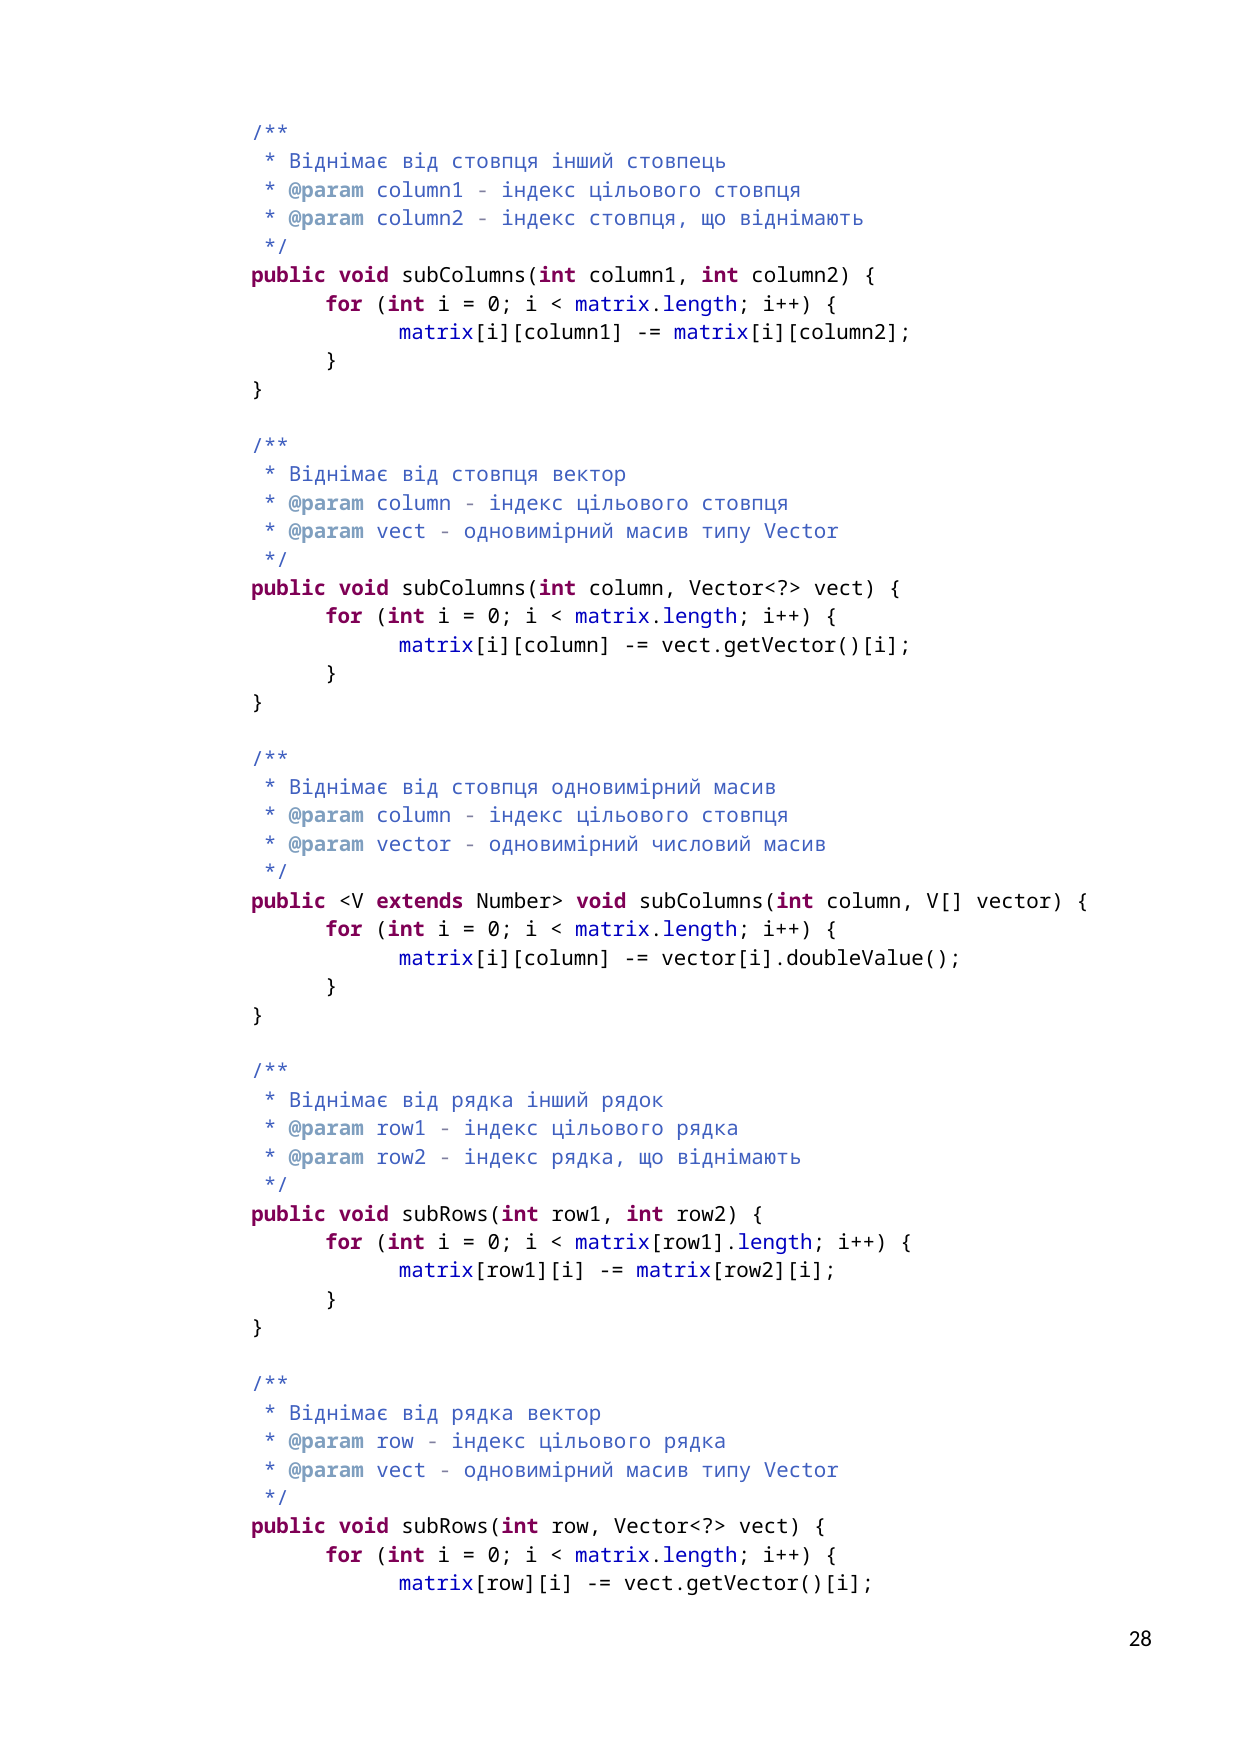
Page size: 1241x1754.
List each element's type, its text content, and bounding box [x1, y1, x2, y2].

text * Віднімає від стовпця одновимірний масив [177, 772, 1152, 801]
text for (int i = 0; i < matrix.length; i++) { [177, 289, 1152, 317]
text public <V extends Number> void subColumns(int column, V[] vector) { [177, 886, 1152, 914]
text * @param vect - одновимірний масив типу Vector [177, 516, 1152, 545]
text } [177, 687, 1152, 715]
text matrix[row][i] -= vect.getVector()[i]; [177, 1568, 1152, 1597]
text matrix[i][column] -= vect.getVector()[i]; [177, 630, 1152, 658]
text */ [177, 1483, 1152, 1512]
text for (int i = 0; i < matrix.length; i++) { [177, 1540, 1152, 1568]
text */ [177, 857, 1152, 886]
text } [177, 658, 1152, 687]
text for (int i = 0; i < matrix[row1].length; i++) { [177, 1227, 1152, 1256]
text } [177, 374, 1152, 402]
text * Віднімає від стовпця інший стовпець [177, 147, 1152, 175]
text /** [177, 1369, 1152, 1398]
text /** [177, 431, 1152, 459]
text * Віднімає від стовпця вектор [177, 459, 1152, 488]
text public void subColumns(int column, Vector<?> vect) { [177, 573, 1152, 602]
text */ [177, 545, 1152, 573]
text * @param row - індекс цільового рядка [177, 1426, 1152, 1455]
text * @param column2 - індекс стовпця, що віднімають [177, 203, 1152, 232]
text * @param vector - одновимірний числовий масив [177, 829, 1152, 857]
text */ [177, 232, 1152, 260]
text } [177, 1000, 1152, 1028]
text * Віднімає від рядка вектор [177, 1398, 1152, 1426]
text matrix[row1][i] -= matrix[row2][i]; [177, 1256, 1152, 1284]
text /** [177, 1057, 1152, 1085]
text matrix[i][column] -= vector[i].doubleValue(); [177, 943, 1152, 971]
text * @param column - індекс цільового стовпця [177, 801, 1152, 829]
text public void subRows(int row1, int row2) { [177, 1199, 1152, 1227]
text } [177, 346, 1152, 374]
text } [177, 971, 1152, 1000]
text * Віднімає від рядка інший рядок [177, 1085, 1152, 1113]
text matrix[i][column1] -= matrix[i][column2]; [177, 317, 1152, 346]
text * @param row2 - індекс рядка, що віднімають [177, 1142, 1152, 1170]
text for (int i = 0; i < matrix.length; i++) { [177, 602, 1152, 630]
text /** [177, 118, 1152, 147]
text } [177, 1284, 1152, 1312]
text /** [177, 744, 1152, 772]
text */ [177, 1170, 1152, 1199]
text for (int i = 0; i < matrix.length; i++) { [177, 914, 1152, 943]
text public void subColumns(int column1, int column2) { [177, 260, 1152, 289]
text } [177, 1312, 1152, 1341]
text * @param vect - одновимірний масив типу Vector [177, 1455, 1152, 1483]
text * @param column - індекс цільового стовпця [177, 488, 1152, 516]
text * @param row1 - індекс цільового рядка [177, 1113, 1152, 1142]
text * @param column1 - індекс цільового стовпця [177, 175, 1152, 203]
text public void subRows(int row, Vector<?> vect) { [177, 1512, 1152, 1540]
